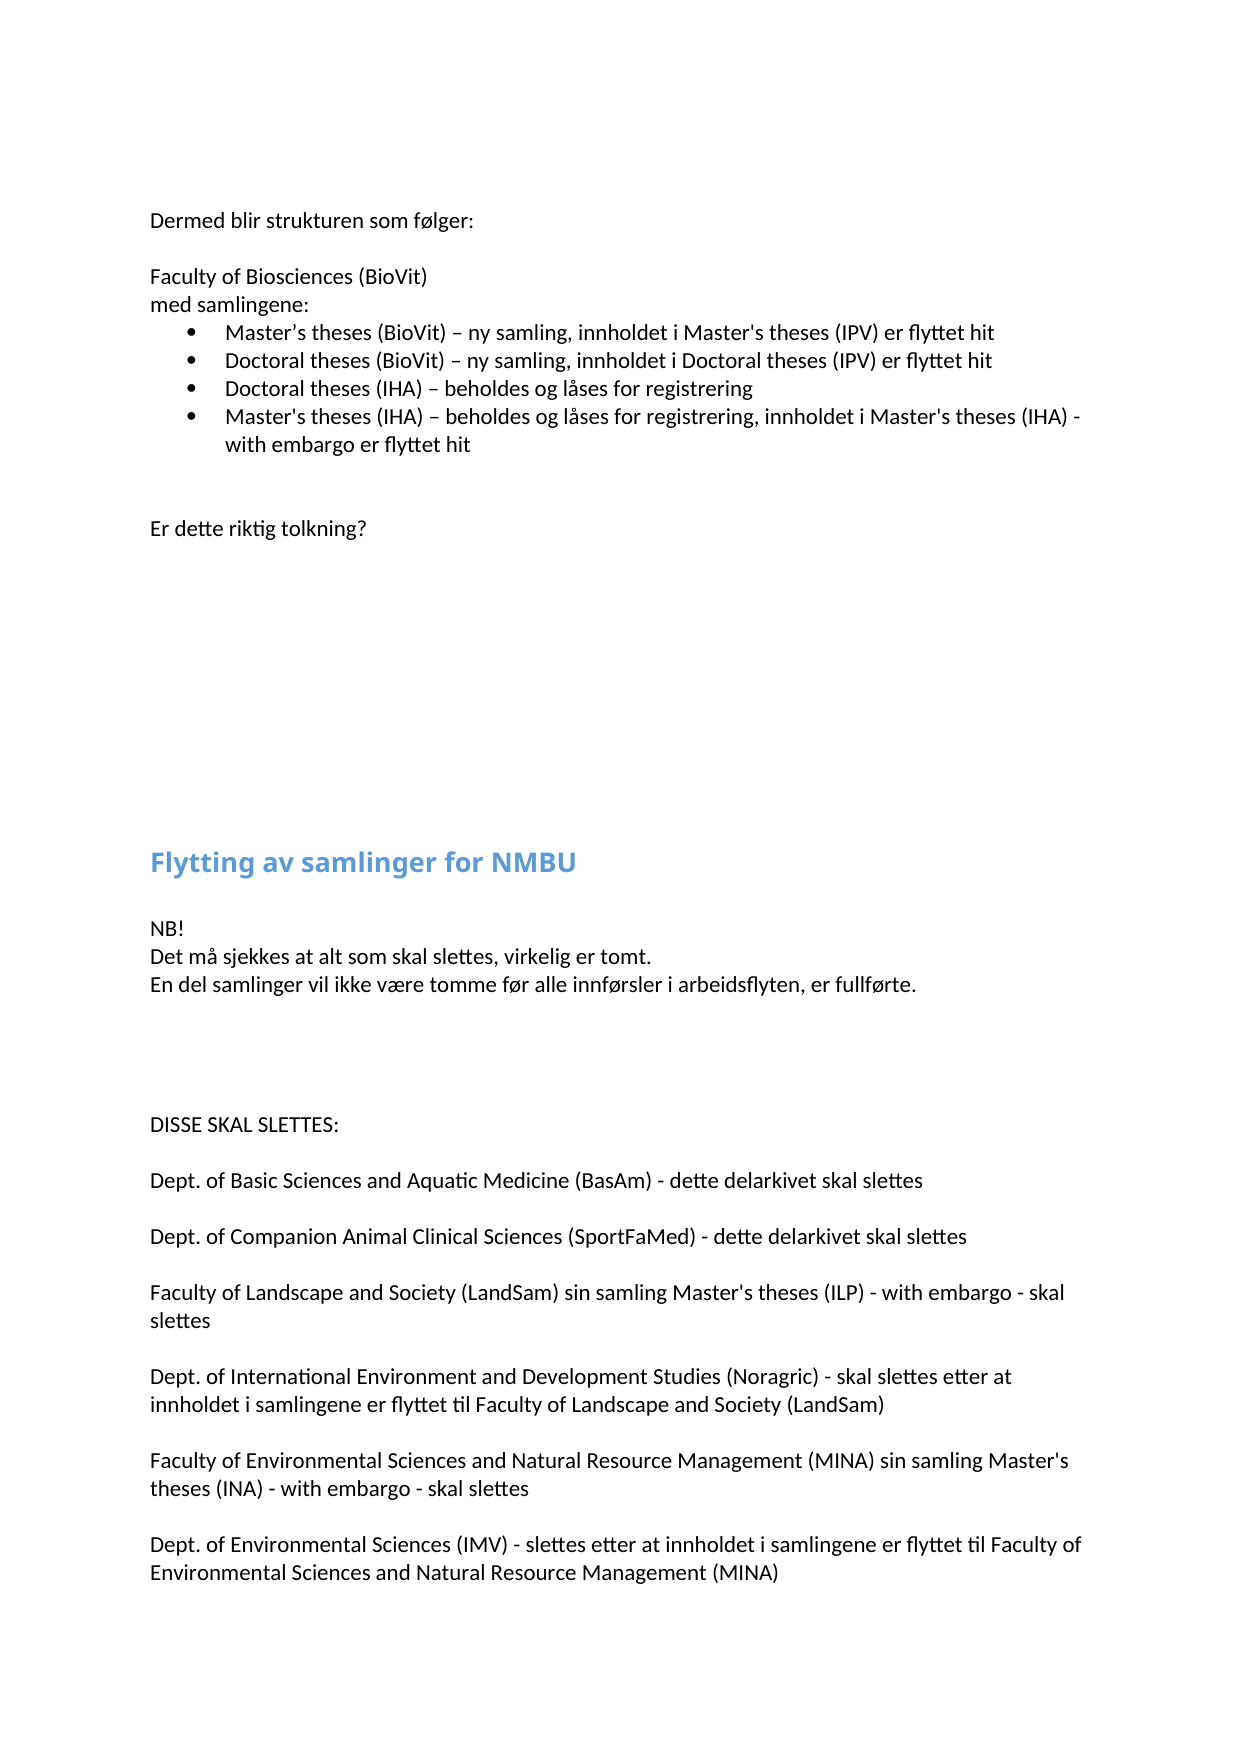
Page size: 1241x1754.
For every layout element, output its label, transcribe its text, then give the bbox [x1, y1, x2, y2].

text Det må sjekkes at alt som skal slettes, virkelig er tomt. [150, 942, 1090, 970]
list Master’s theses (BioVit) – ny samling, innholdet i Master's theses (IPV) er flyttet hit [187, 318, 1090, 346]
text NB! [150, 914, 1090, 942]
text Dept. of Basic Sciences and Aquatic Medicine (BasAm) - dette delarkivet skal slettes [150, 1166, 1090, 1194]
text Dept. of International Environment and Development Studies (Noragric) - skal slettes etter at innholdet i samlingene er flyttet til Faculty of Landscape and Society (LandSam) [150, 1362, 1090, 1418]
text En del samlinger vil ikke være tomme før alle innførsler i arbeidsflyten, er fullførte. [150, 970, 1090, 998]
text Dept. of Environmental Sciences (IMV) - slettes etter at innholdet i samlingene er flyttet til Faculty of Environmental Sciences and Natural Resource Management (MINA) [150, 1530, 1090, 1586]
list Master's theses (IHA) – beholdes og låses for registrering, innholdet i Master's theses (IHA) - with embargo er flyttet hit [187, 402, 1090, 458]
list Doctoral theses (BioVit) – ny samling, innholdet i Doctoral theses (IPV) er flyttet hit [187, 346, 1090, 374]
text DISSE SKAL SLETTES: [150, 1110, 1090, 1138]
text Dept. of Companion Animal Clinical Sciences (SportFaMed) - dette delarkivet skal slettes [150, 1222, 1090, 1250]
list Doctoral theses (IHA) – beholdes og låses for registrering [187, 374, 1090, 402]
text Dermed blir strukturen som følger: [150, 206, 1090, 234]
subtitle Flytting av samlinger for NMBU [150, 843, 1090, 880]
text Faculty of Landscape and Society (LandSam) sin samling Master's theses (ILP) - with embargo - skal slettes [150, 1278, 1090, 1334]
text med samlingene: [150, 290, 1090, 318]
text Faculty of Environmental Sciences and Natural Resource Management (MINA) sin samling Master's theses (INA) - with embargo - skal slettes [150, 1446, 1090, 1502]
text Faculty of Biosciences (BioVit) [150, 262, 1090, 290]
text Er dette riktig tolkning? [150, 514, 1090, 542]
